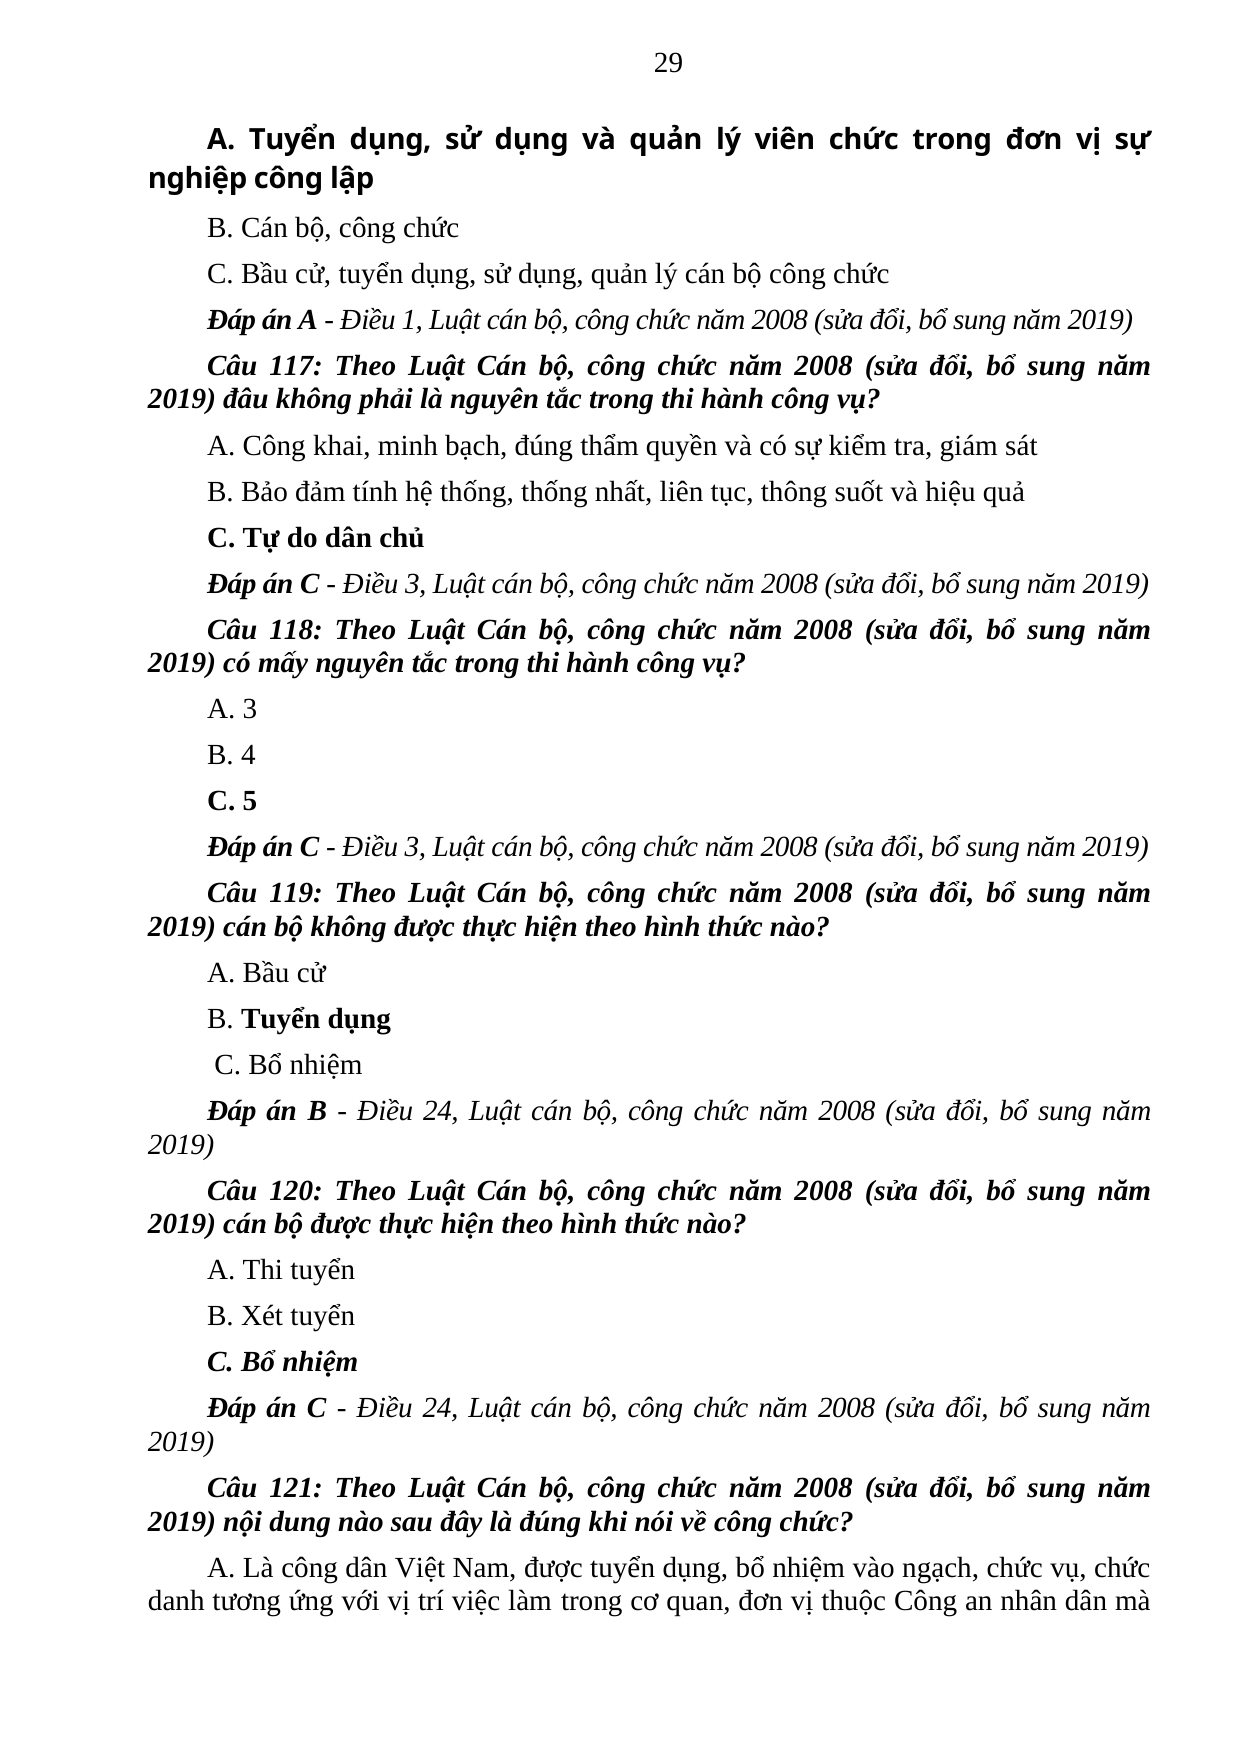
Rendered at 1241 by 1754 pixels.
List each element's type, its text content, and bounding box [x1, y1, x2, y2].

text Câu 119: Theo Luật Cán bộ, công chức năm 2008 (sửa đổi, bổ sung năm 2019) cán bộ không được thực hiện theo hình thức nào? [148, 876, 1152, 943]
text A. Thi tuyển [148, 1252, 1152, 1286]
text C. Bổ nhiệm [148, 1047, 1152, 1081]
text C. Bầu cử, tuyển dụng, sử dụng, quản lý cán bộ công chức [148, 256, 1152, 289]
text Câu 117: Theo Luật Cán bộ, công chức năm 2008 (sửa đổi, bổ sung năm 2019) đâu không phải là nguyên tắc trong thi hành công vụ? [148, 348, 1152, 415]
text Đáp án C - Điều 24, Luật cán bộ, công chức năm 2008 (sửa đổi, bổ sung năm 2019) [148, 1391, 1152, 1458]
text Đáp án C - Điều 3, Luật cán bộ, công chức năm 2008 (sửa đổi, bổ sung năm 2019) [148, 566, 1152, 599]
text Câu 120: Theo Luật Cán bộ, công chức năm 2008 (sửa đổi, bổ sung năm 2019) cán bộ được thực hiện theo hình thức nào? [148, 1173, 1152, 1240]
text B. Tuyển dụng [148, 1001, 1152, 1035]
text B. 4 [148, 737, 1152, 771]
text Câu 118: Theo Luật Cán bộ, công chức năm 2008 (sửa đổi, bổ sung năm 2019) có mấy nguyên tắc trong thi hành công vụ? [148, 612, 1152, 679]
text Đáp án A - Điều 1, Luật cán bộ, công chức năm 2008 (sửa đổi, bổ sung năm 2019) [148, 302, 1152, 336]
text A. Bầu cử [148, 955, 1152, 989]
text B. Bảo đảm tính hệ thống, thống nhất, liên tục, thông suốt và hiệu quả [148, 474, 1152, 507]
text C. 5 [148, 783, 1152, 817]
text C. Bổ nhiệm [148, 1344, 1152, 1378]
text C. Tự do dân chủ [148, 520, 1152, 553]
text B. Xét tuyển [148, 1298, 1152, 1332]
text A. 3 [148, 691, 1152, 725]
text A. Công khai, minh bạch, đúng thẩm quyền và có sự kiểm tra, giám sát [148, 428, 1152, 461]
text B. Cán bộ, công chức [148, 210, 1152, 243]
text Đáp án B - Điều 24, Luật cán bộ, công chức năm 2008 (sửa đổi, bổ sung năm 2019) [148, 1093, 1152, 1160]
text A. Tuyển dụng, sử dụng và quản lý viên chức trong đơn vị sự nghiệp công lập [148, 118, 1152, 197]
text Câu 121: Theo Luật Cán bộ, công chức năm 2008 (sửa đổi, bổ sung năm 2019) nội dung nào sau đây là đúng khi nói về công chức? [148, 1470, 1152, 1537]
text Đáp án C - Điều 3, Luật cán bộ, công chức năm 2008 (sửa đổi, bổ sung năm 2019) [148, 829, 1152, 863]
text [148, 1550, 1152, 1617]
